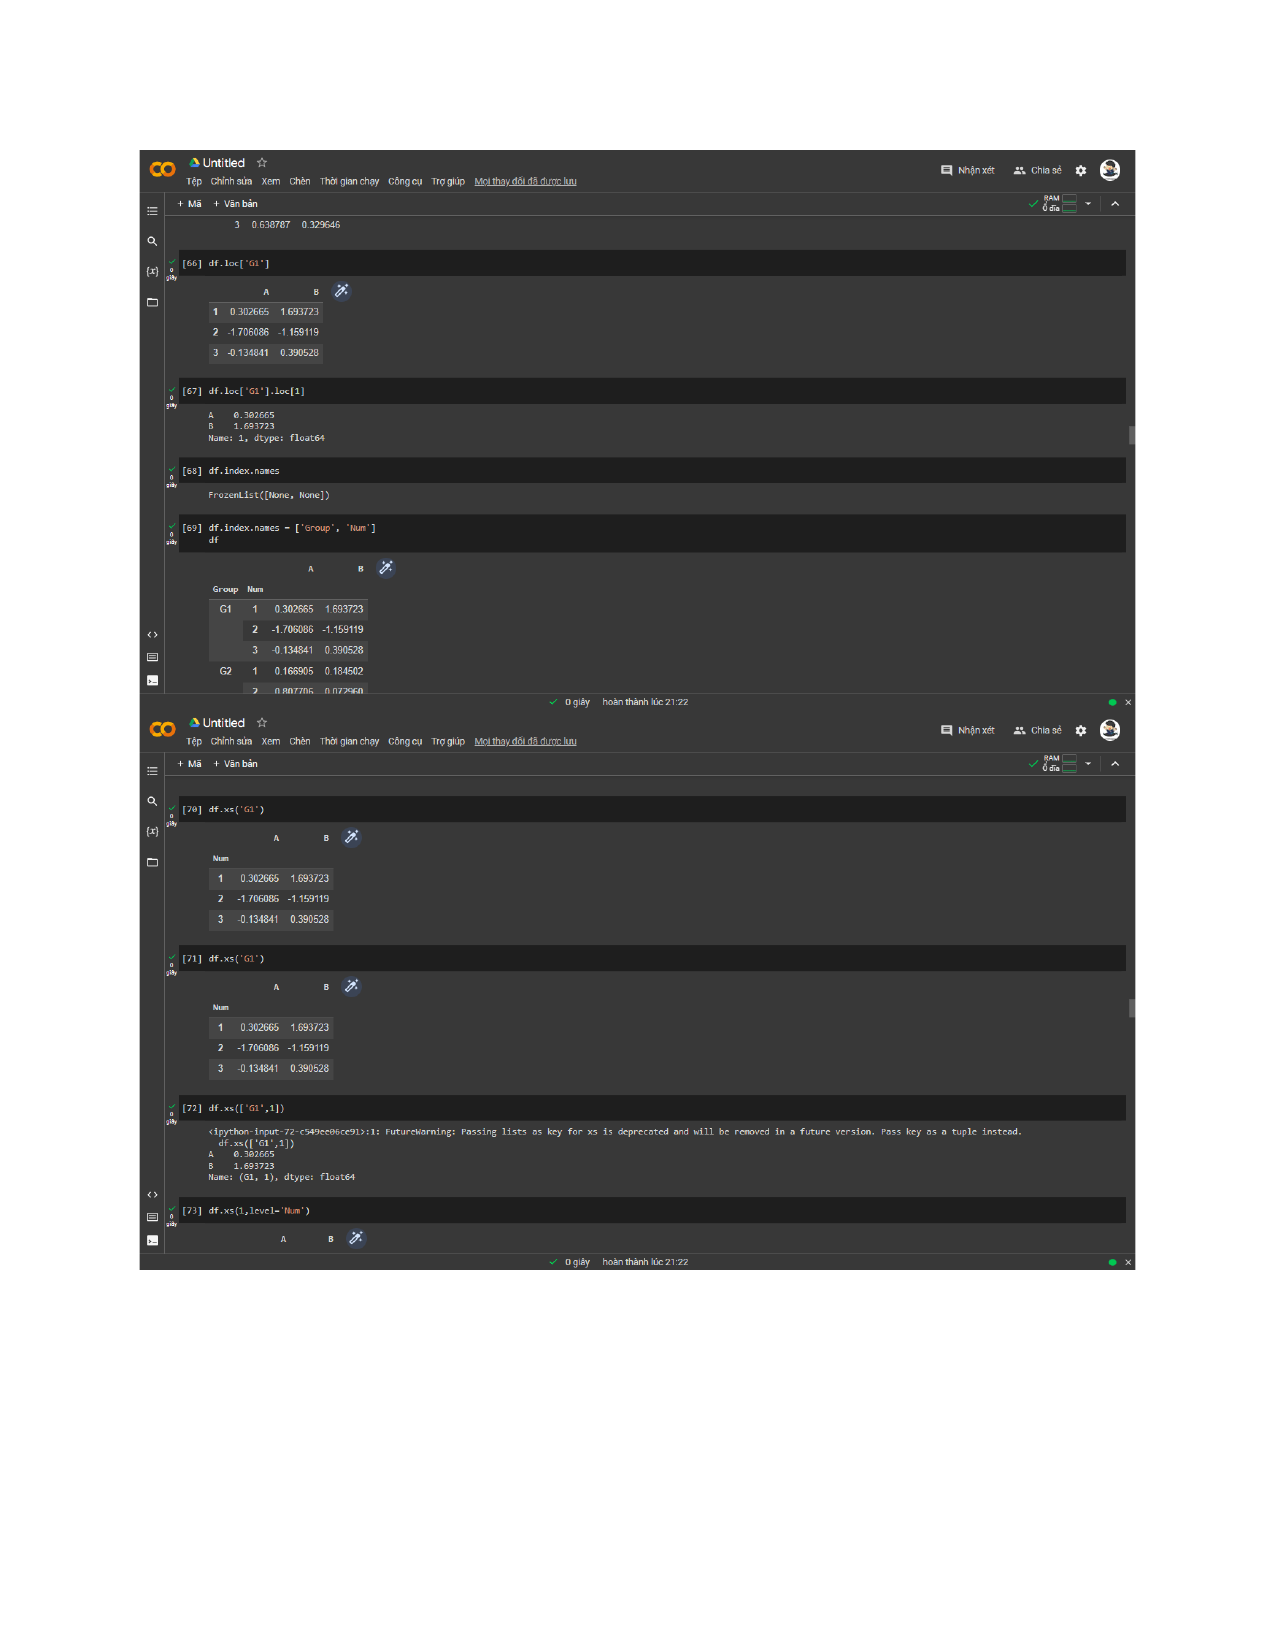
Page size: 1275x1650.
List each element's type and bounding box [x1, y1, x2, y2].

picture [139, 150, 1136, 1270]
